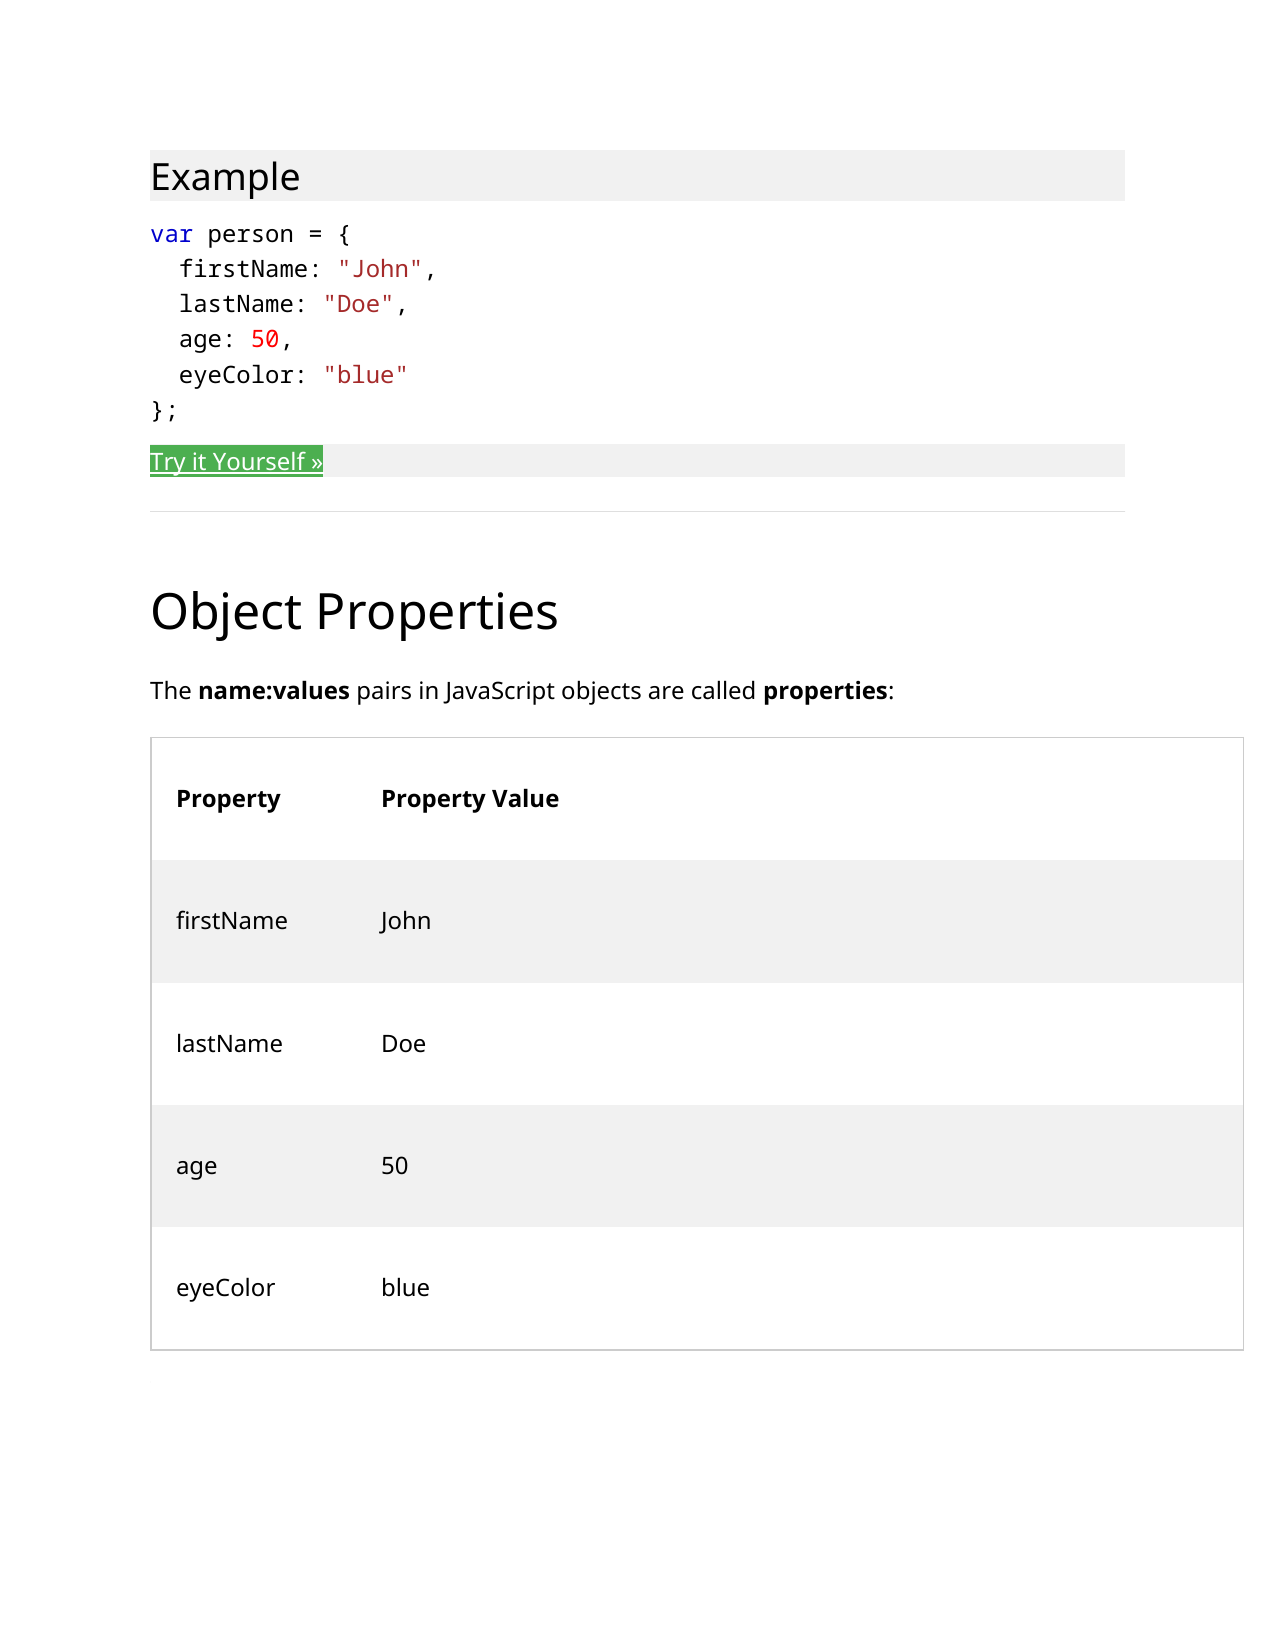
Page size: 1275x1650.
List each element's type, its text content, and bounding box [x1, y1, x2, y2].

subtitle Example [150, 150, 1125, 201]
table_cell Doe [368, 983, 1243, 1105]
text Try it Yourself » [150, 444, 1125, 477]
table_header Property [152, 738, 368, 860]
table_cell lastName [152, 983, 368, 1105]
table_header Property Value [368, 738, 1243, 860]
text The name:values pairs in JavaScript objects are called properties: [150, 674, 1125, 707]
text var person = { firstName: "John", lastName: "Doe", age: 50, eyeColor: "blue" }; [150, 217, 1125, 425]
table_cell 50 [368, 1105, 1243, 1227]
table_cell age [152, 1105, 368, 1227]
table_cell blue [368, 1227, 1243, 1349]
table_cell firstName [152, 860, 368, 983]
table_cell eyeColor [152, 1227, 368, 1349]
table_cell John [368, 860, 1243, 983]
subtitle Object Properties [150, 576, 1125, 644]
